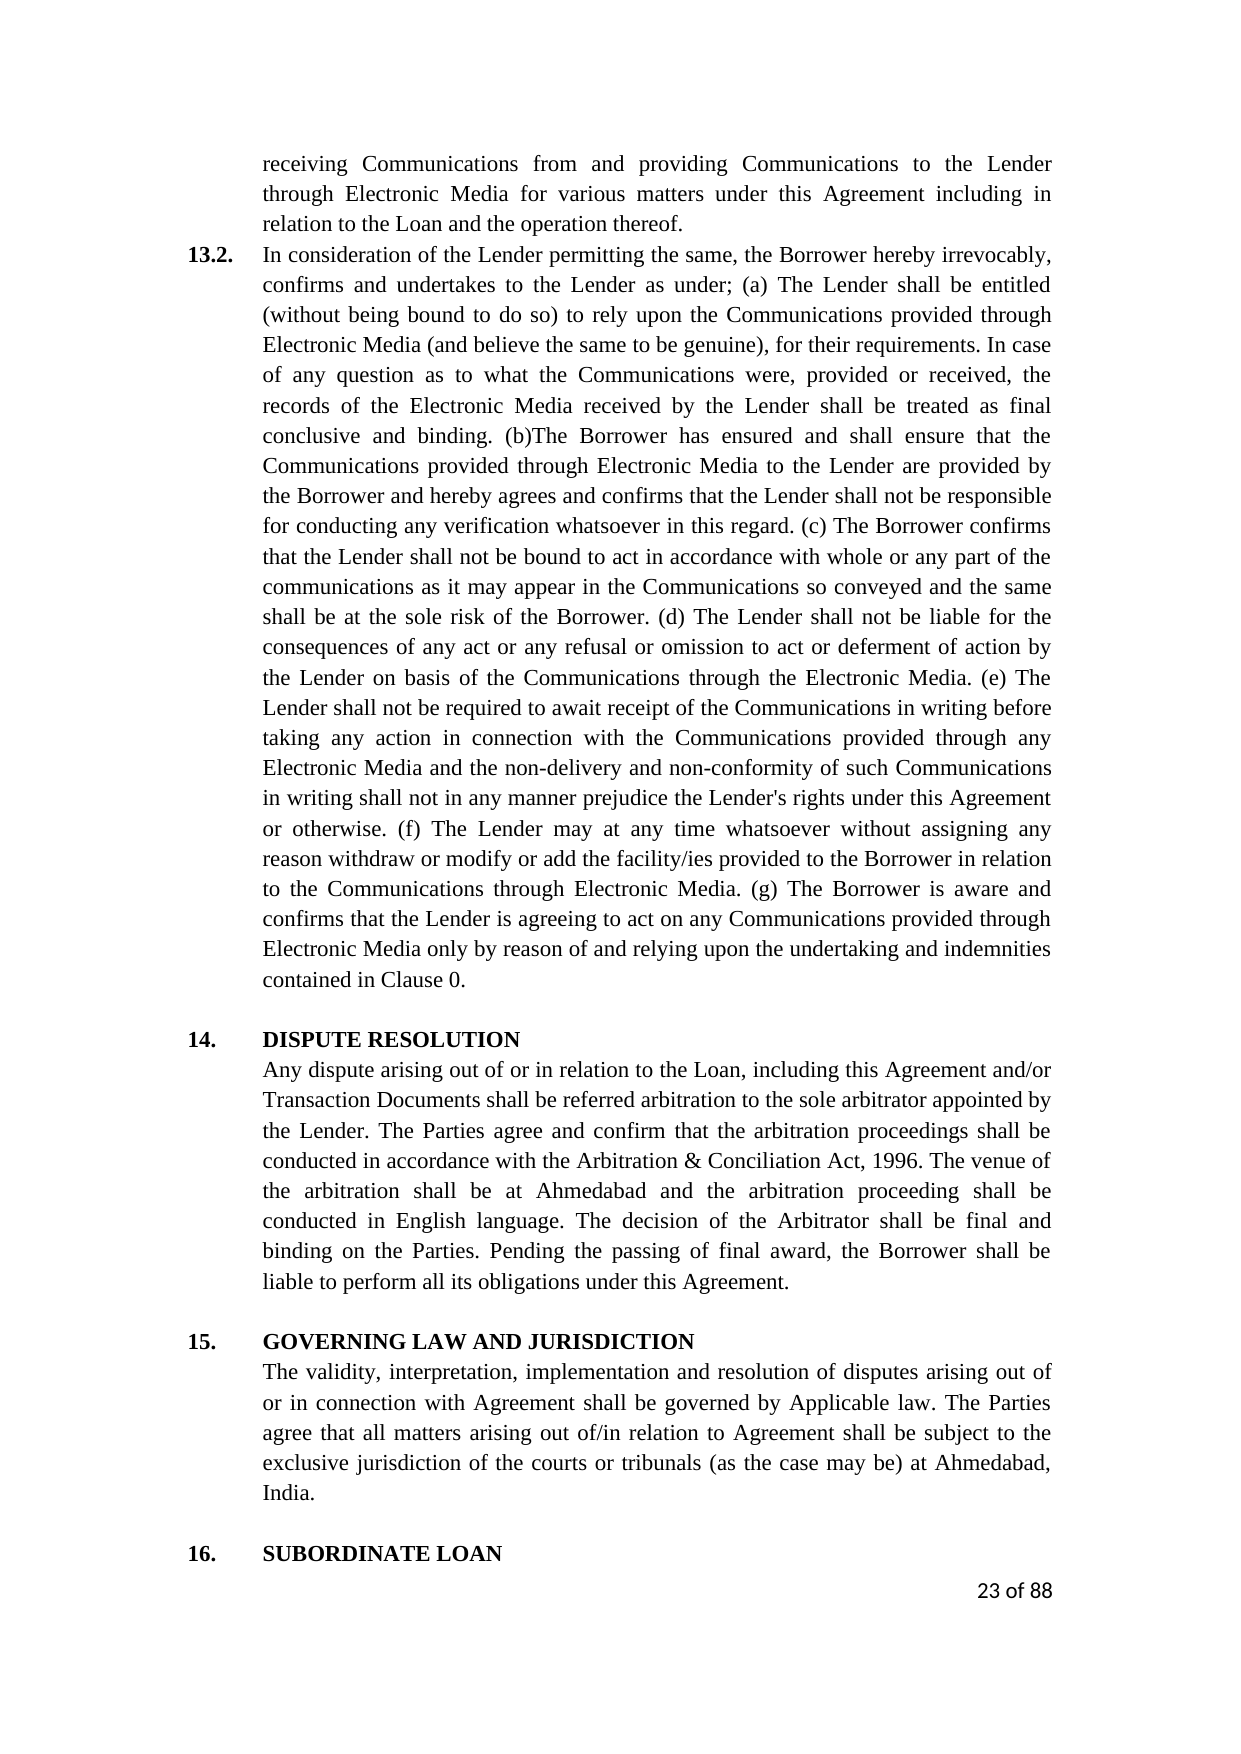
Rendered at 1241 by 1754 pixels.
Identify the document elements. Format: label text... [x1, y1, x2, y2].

text The validity, interpretation, implementation and resolution of disputes arising out of or in connection with Agreement shall be governed by Applicable law. The Parties agree that all matters arising out of/in relation to Agreement shall be subject to the exclusive jurisdiction of the courts or tribunals (as the case may be) at Ahmedabad, India. [262, 1358, 1053, 1506]
list GOVERNING LAW AND JURISDICTION [187, 1328, 1053, 1354]
list DISPUTE RESOLUTION [187, 1026, 1053, 1052]
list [187, 150, 1053, 237]
list In consideration of the Lender permitting the same, the Borrower hereby irrevocably, confirms and undertakes to the Lender as under; (a) The Lender shall be entitled (without being bound to do so) to rely upon the Communications provided through Electronic Media (and believe the same to be genuine), for their requirements. In case of any question as to what the Communications were, provided or received, the records of the Electronic Media received by the Lender shall be treated as final conclusive and binding. (b)The Borrower has ensured and shall ensure that the Communications provided through Electronic Media to the Lender are provided by the Borrower and hereby agrees and confirms that the Lender shall not be responsible for conducting any verification whatsoever in this regard. (c) The Borrower confirms that the Lender shall not be bound to act in accordance with whole or any part of the communications as it may appear in the Communications so conveyed and the same shall be at the sole risk of the Borrower. (d) The Lender shall not be liable for the consequences of any act or any refusal or omission to act or deferment of action by the Lender on basis of the Communications through the Electronic Media. (e) The Lender shall not be required to await receipt of the Communications in writing before taking any action in connection with the Communications provided through any Electronic Media and the non-delivery and non-conformity of such Communications in writing shall not in any manner prejudice the Lender's rights under this Agreement or otherwise. (f) The Lender may at any time whatsoever without assigning any reason withdraw or modify or add the facility/ies provided to the Borrower in relation to the Communications through Electronic Media. (g) The Borrower is aware and confirms that the Lender is agreeing to act on any Communications provided through Electronic Media only by reason of and relying upon the undertaking and indemnities contained in Clause 0. [187, 241, 1053, 992]
text Any dispute arising out of or in relation to the Loan, including this Agreement and/or Transaction Documents shall be referred arbitration to the sole arbitrator appointed by the Lender. The Parties agree and confirm that the arbitration proceedings shall be conducted in accordance with the Arbitration & Conciliation Act, 1996. The venue of the arbitration shall be at Ahmedabad and the arbitration proceeding shall be conducted in English language. The decision of the Arbitrator shall be final and binding on the Parties. Pending the passing of final award, the Borrower shall be liable to perform all its obligations under this Agreement. [262, 1056, 1053, 1294]
list SUBORDINATE LOAN [187, 1539, 1053, 1566]
